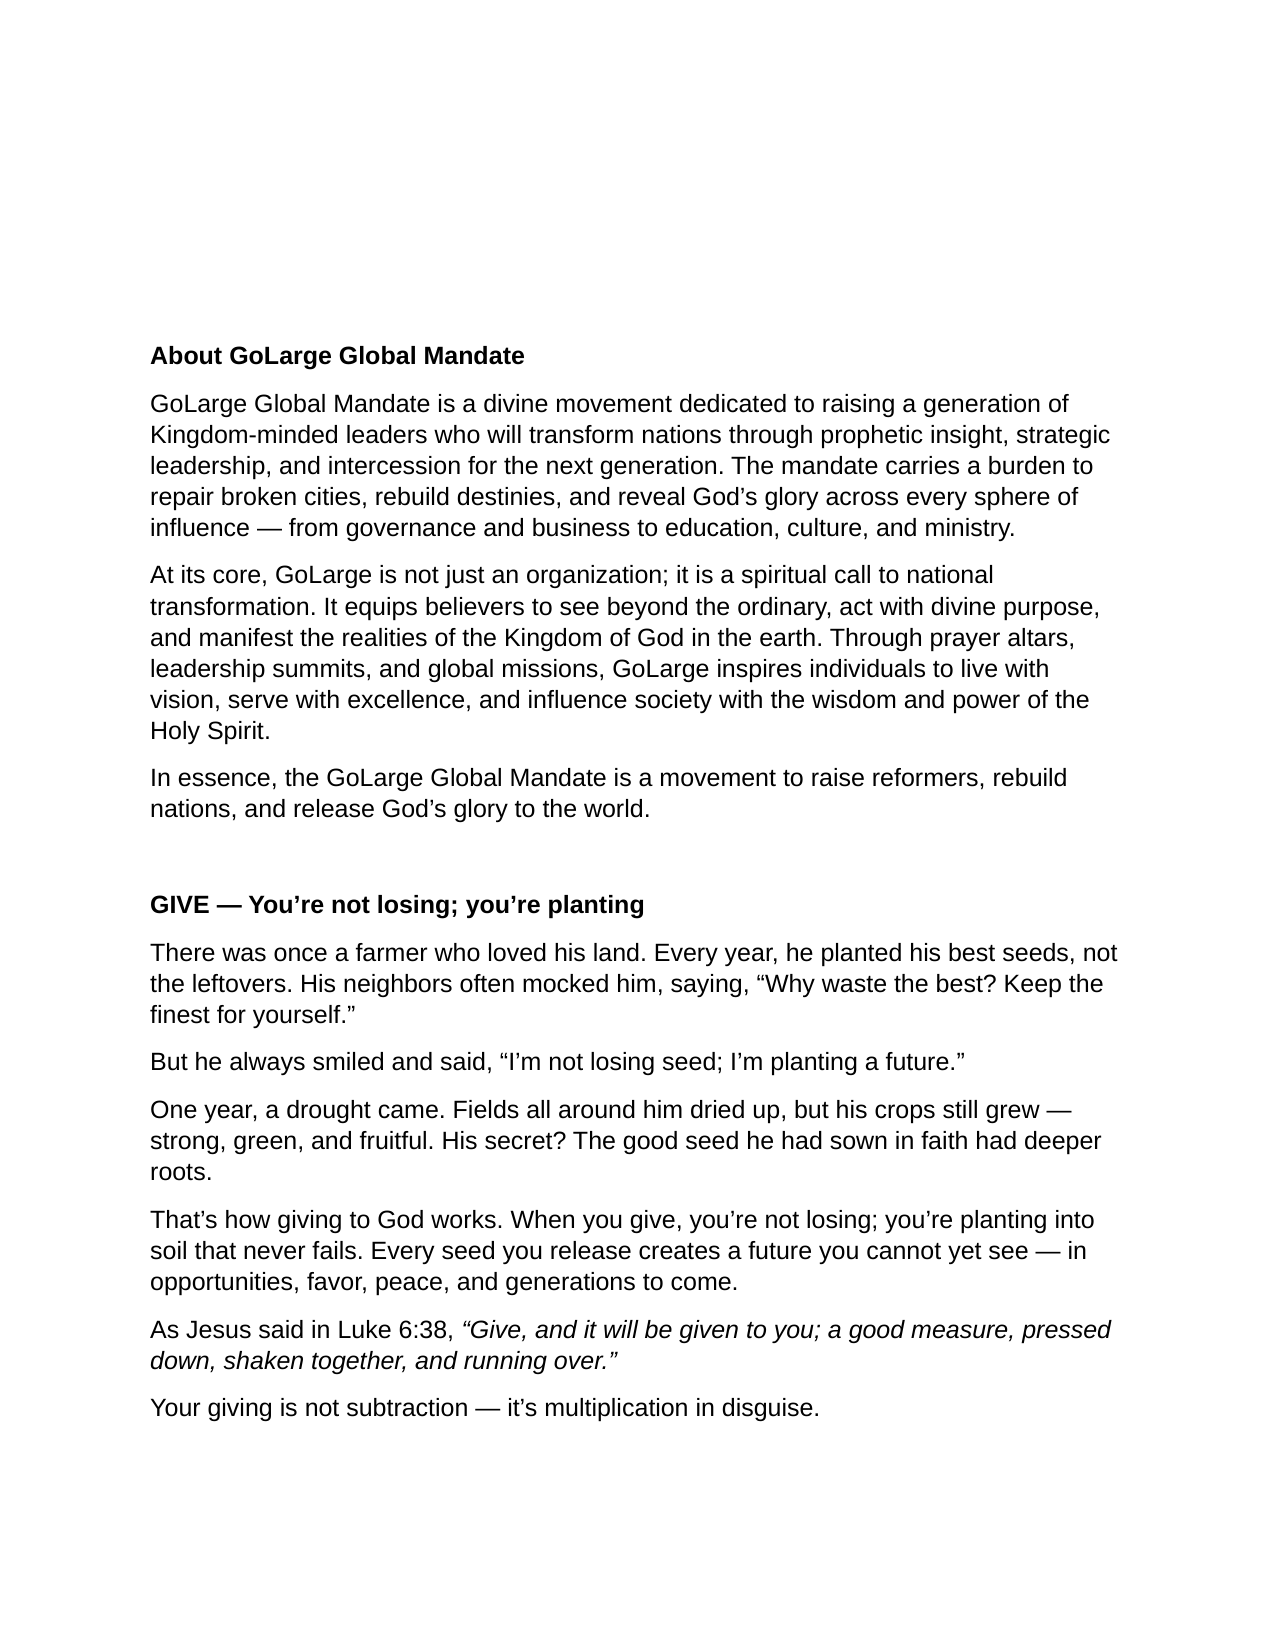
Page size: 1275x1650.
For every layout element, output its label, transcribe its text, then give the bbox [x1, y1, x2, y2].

text That’s how giving to God works. When you give, you’re not losing; you’re planting into soil that never fails. Every seed you release creates a future you cannot yet see — in opportunities, favor, peace, and generations to come. [150, 1205, 1125, 1296]
text GIVE — You’re not losing; you’re planting [150, 890, 1125, 918]
text As Jesus said in Luke 6:38, “Give, and it will be given to you; a good measure, pressed down, shaken together, and running over.” [150, 1314, 1125, 1374]
text One year, a drought came. Fields all around him dried up, but his crops still grew — strong, green, and fruitful. His secret? The good seed he had sown in faith had deeper roots. [150, 1095, 1125, 1186]
text But he always smiled and said, “I’m not losing seed; I’m planting a future.” [150, 1047, 1125, 1076]
text At its core, GoLarge is not just an organization; it is a spiritual call to national transformation. It equips believers to see beyond the ordinary, act with divine purpose, and manifest the realities of the Kingdom of God in the earth. Through prayer altars, leadership summits, and global missions, GoLarge inspires individuals to live with vision, serve with excellence, and influence society with the wisdom and power of the Holy Spirit. [150, 560, 1125, 744]
text In essence, the GoLarge Global Mandate is a movement to raise reformers, rebuild nations, and release God’s glory to the world. [150, 763, 1125, 823]
text GoLarge Global Mandate is a divine movement dedicated to raising a generation of Kingdom-minded leaders who will transform nations through prophetic insight, strategic leadership, and intercession for the next generation. The mandate carries a burden to repair broken cities, rebuild destinies, and reveal God’s glory across every sphere of influence — from governance and business to education, culture, and ministry. [150, 388, 1125, 541]
text Your giving is not subtraction — it’s multiplication in disguise. [150, 1393, 1125, 1422]
text About GoLarge Global Mandate [150, 341, 1125, 369]
text There was once a farmer who loved his land. Every year, he planted his best seeds, not the leftovers. His neighbors often mocked him, saying, “Why waste the best? Keep the finest for yourself.” [150, 937, 1125, 1028]
